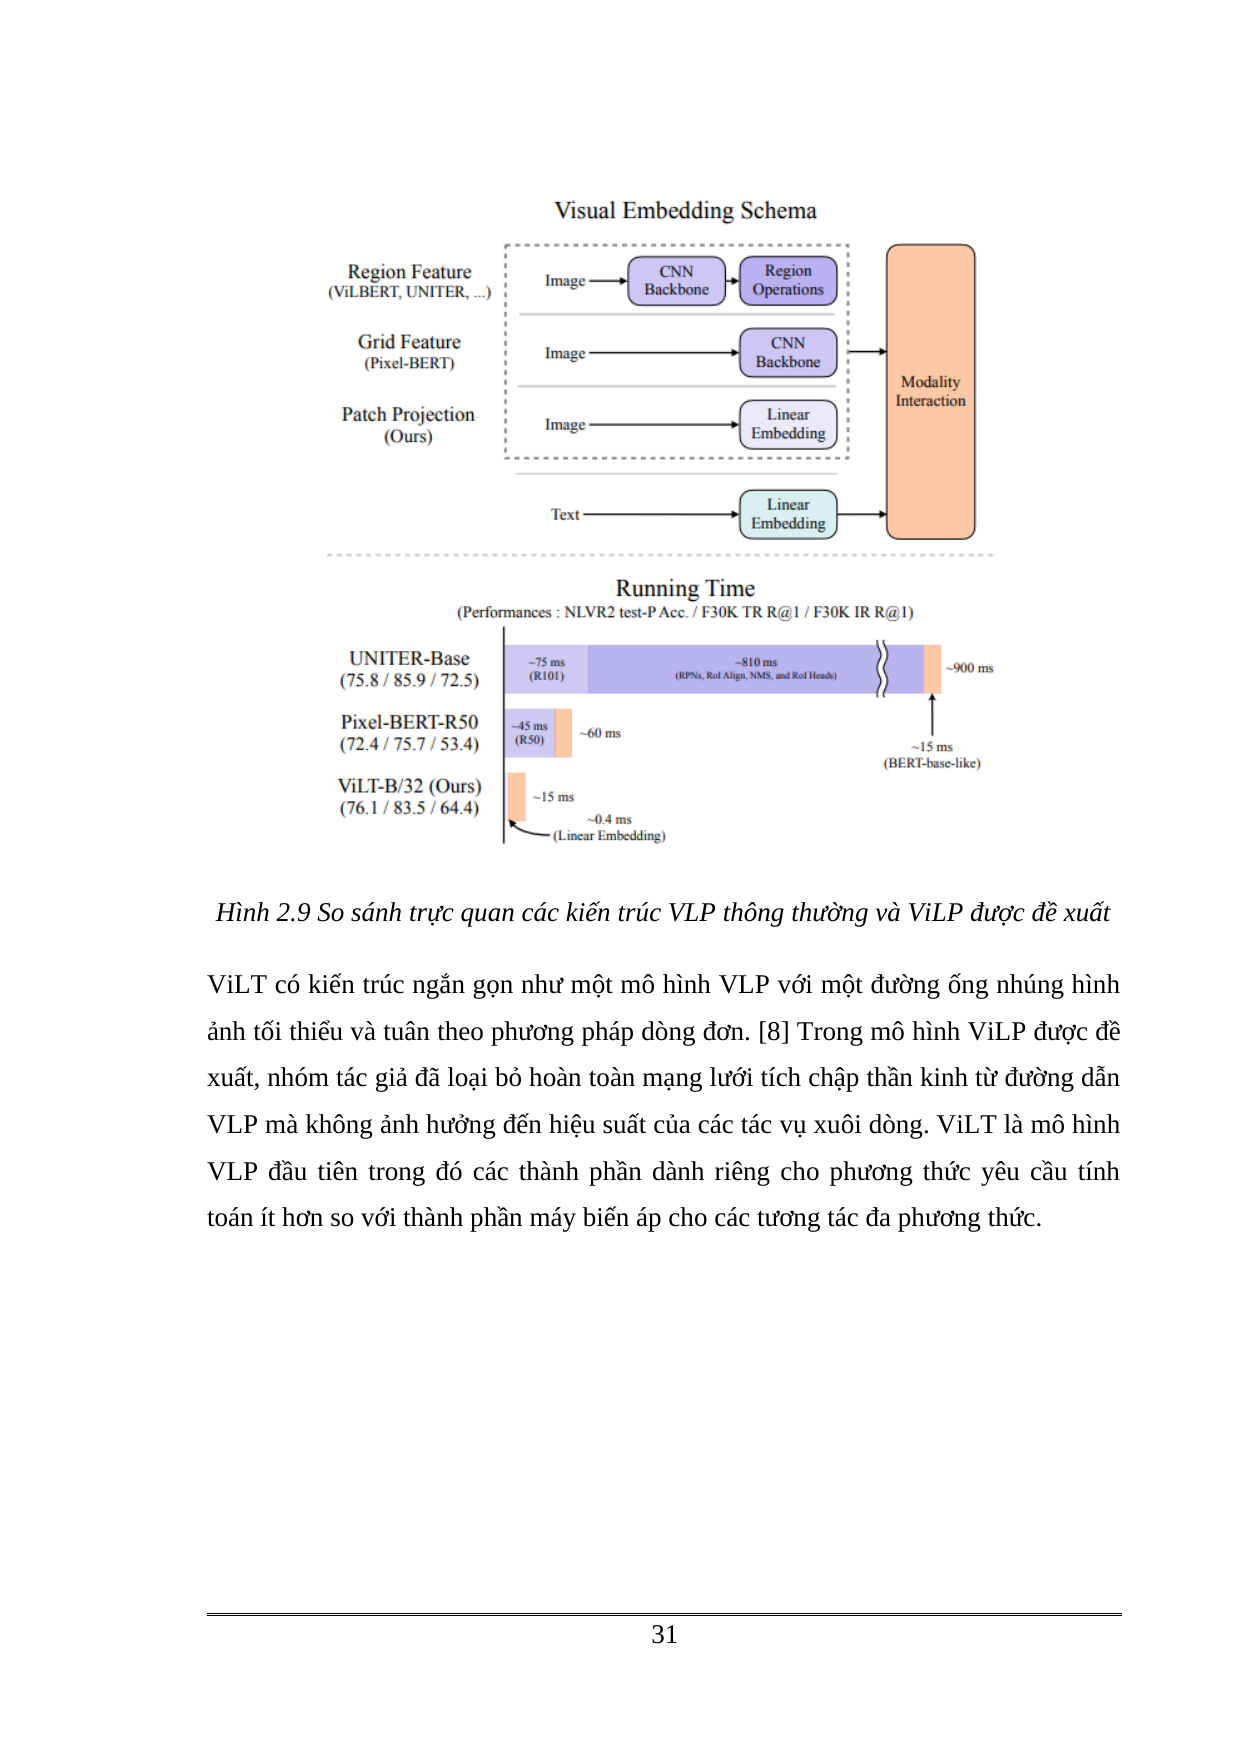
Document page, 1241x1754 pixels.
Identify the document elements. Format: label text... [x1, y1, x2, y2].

picture [308, 177, 1058, 869]
text ViLT có kiến trúc ngắn gọn như một mô hình VLP với một đường ống nhúng hình ảnh tối thiểu và tuân theo phương pháp dòng đơn. [8] Trong mô hình ViLP được đề xuất, nhóm tác giả đã loại bỏ hoàn toàn mạng lưới tích chập thần kinh từ đường dẫn VLP mà không ảnh hưởng đến hiệu suất của các tác vụ xuôi dòng. ViLT là mô hình VLP đầu tiên trong đó các thành phần dành riêng cho phương thức yêu cầu tính toán ít hơn so với thành phần máy biến áp cho các tương tác đa phương thức. [207, 968, 1122, 1233]
